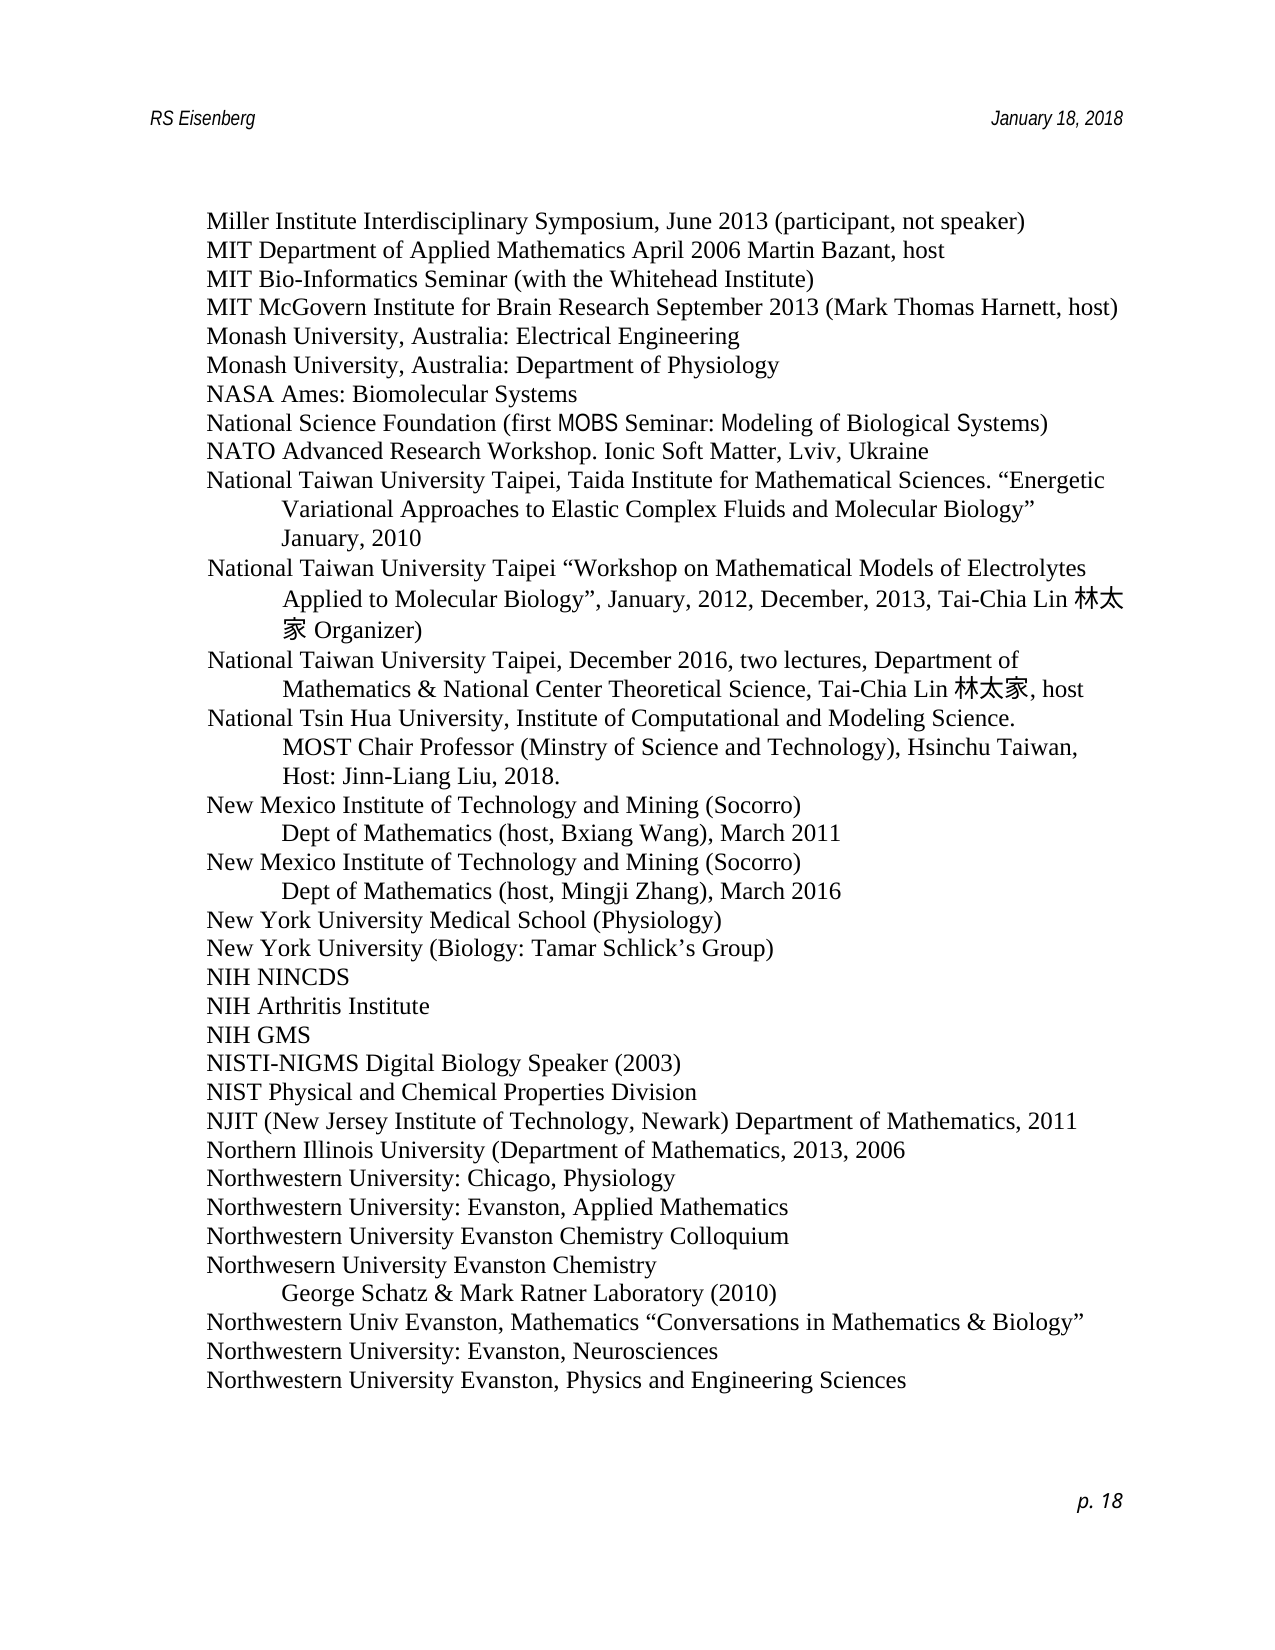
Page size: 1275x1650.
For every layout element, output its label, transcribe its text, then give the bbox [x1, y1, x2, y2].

text NASA Ames: Biomolecular Systems [206, 379, 1125, 407]
text Miller Institute Interdisciplinary Symposium, June 2013 (participant, not speaker) [206, 206, 1125, 235]
text Northern Illinois University (Department of Mathematics, 2013, 2006 [206, 1135, 1125, 1163]
text National Tsin Hua University, Institute of Computational and Modeling Science. MOST Chair Professor (Minstry of Science and Technology), Hsinchu Taiwan, [207, 703, 1125, 761]
text NISTI-NIGMS Digital Biology Speaker (2003) [206, 1048, 1125, 1077]
text Monash University, Australia: Electrical Engineering [206, 321, 1125, 350]
text MIT Bio-Informatics Seminar (with the Whitehead Institute) [206, 264, 1125, 292]
text New York University Medical School (Physiology) [206, 905, 1125, 933]
text Northwestern Univ Evanston, Mathematics “Conversations in Mathematics & Biology” [206, 1307, 1125, 1336]
text New Mexico Institute of Technology and Mining (Socorro) Dept of Mathematics (host, Mingji Zhang), March 2016 [206, 847, 1125, 905]
text National Taiwan University Taipei “Workshop on Mathematical Models of Electrolytes Applied to Molecular Biology”, January, 2012, December, 2013, Tai-Chia Lin 林太家 Organizer) [207, 551, 1125, 645]
text NIH Arthritis Institute [206, 991, 1125, 1020]
text MIT Department of Applied Mathematics April 2006 Martin Bazant, host [206, 235, 1125, 264]
text Host: Jinn-Liang Liu, 2018. [207, 761, 1125, 790]
text New York University (Biology: Tamar Schlick’s Group) [206, 933, 1125, 962]
text NIH NINCDS [206, 962, 1125, 991]
text New Mexico Institute of Technology and Mining (Socorro) Dept of Mathematics (host, Bxiang Wang), March 2011 [206, 790, 1125, 847]
text Northwesern University Evanston Chemistry George Schatz & Mark Ratner Laboratory (2010) [206, 1250, 1125, 1307]
text NJIT (New Jersey Institute of Technology, Newark) Department of Mathematics, 2011 [206, 1106, 1125, 1135]
text National Taiwan University Taipei, December 2016, two lectures, Department of Mathematics & National Center Theoretical Science, Tai-Chia Lin 林太家, host [207, 645, 1125, 703]
text Northwestern University: Evanston, Applied Mathematics [206, 1192, 1125, 1221]
text National Taiwan University Taipei, Taida Institute for Mathematical Sciences. “Energetic Variational Approaches to Elastic Complex Fluids and Molecular Biology” January, 2010 [206, 465, 1125, 551]
text Monash University, Australia: Department of Physiology [206, 350, 1125, 379]
text Northwestern University Evanston, Physics and Engineering Sciences [206, 1365, 1125, 1393]
text Northwestern University: Evanston, Neurosciences [206, 1336, 1125, 1365]
text NATO Advanced Research Workshop. Ionic Soft Matter, Lviv, Ukraine [206, 436, 1125, 465]
text Northwestern University: Chicago, Physiology [206, 1163, 1125, 1192]
text NIST Physical and Chemical Properties Division [206, 1077, 1125, 1106]
text MIT McGovern Institute for Brain Research September 2013 (Mark Thomas Harnett, host) [206, 292, 1125, 321]
text Northwestern University Evanston Chemistry Colloquium [206, 1221, 1125, 1250]
text NIH GMS [206, 1020, 1125, 1048]
text National Science Foundation (first MOBS Seminar: Modeling of Biological Systems) [206, 407, 1125, 436]
